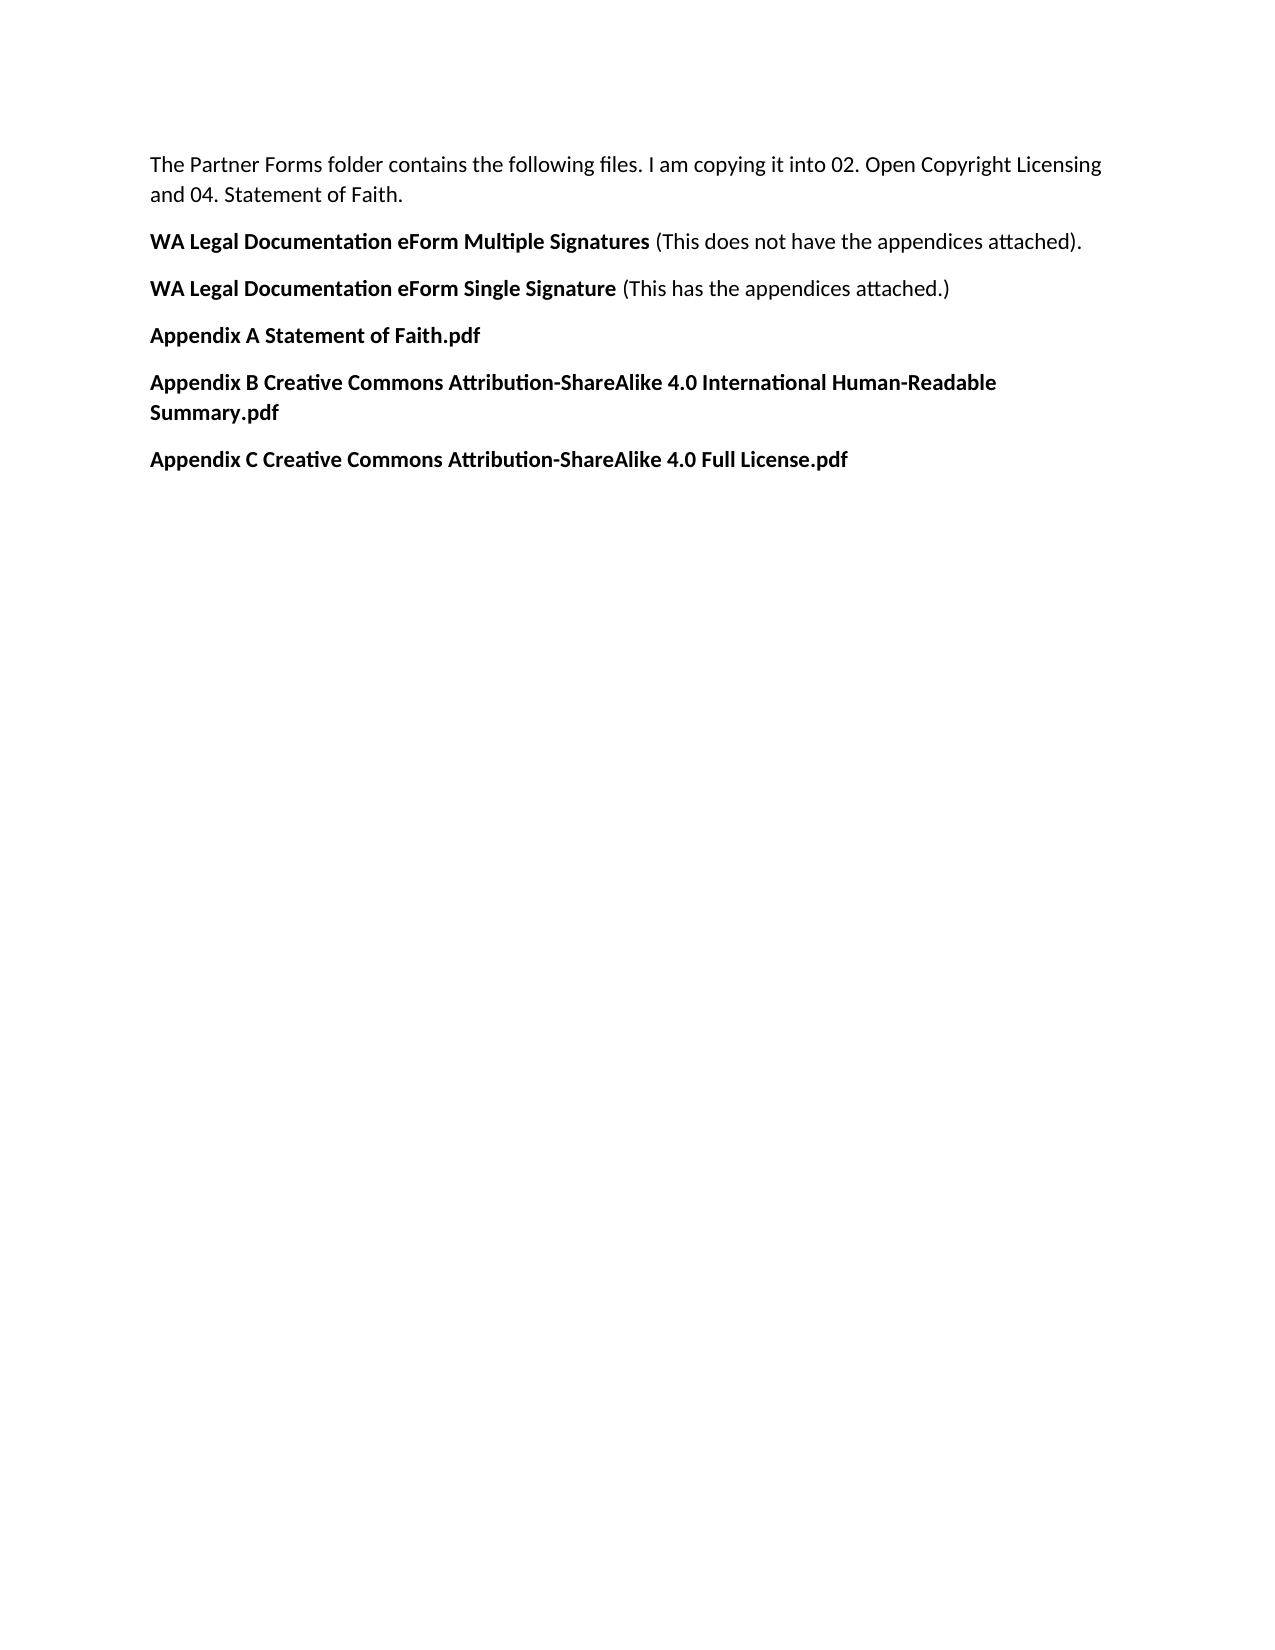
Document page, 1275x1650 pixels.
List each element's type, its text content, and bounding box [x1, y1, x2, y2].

text Appendix C Creative Commons Attribution-ShareAlike 4.0 Full License.pdf [150, 445, 1125, 473]
text Appendix B Creative Commons Attribution-ShareAlike 4.0 International Human-Readable Summary.pdf [150, 368, 1125, 426]
text Appendix A Statement of Faith.pdf [150, 321, 1125, 349]
text WA Legal Documentation eForm Single Signature (This has the appendices attached.) [150, 274, 1125, 302]
text The Partner Forms folder contains the following files. I am copying it into 02. Open Copyright Licensing and 04. Statement of Faith. [150, 150, 1125, 208]
text WA Legal Documentation eForm Multiple Signatures (This does not have the appendices attached). [150, 227, 1125, 255]
